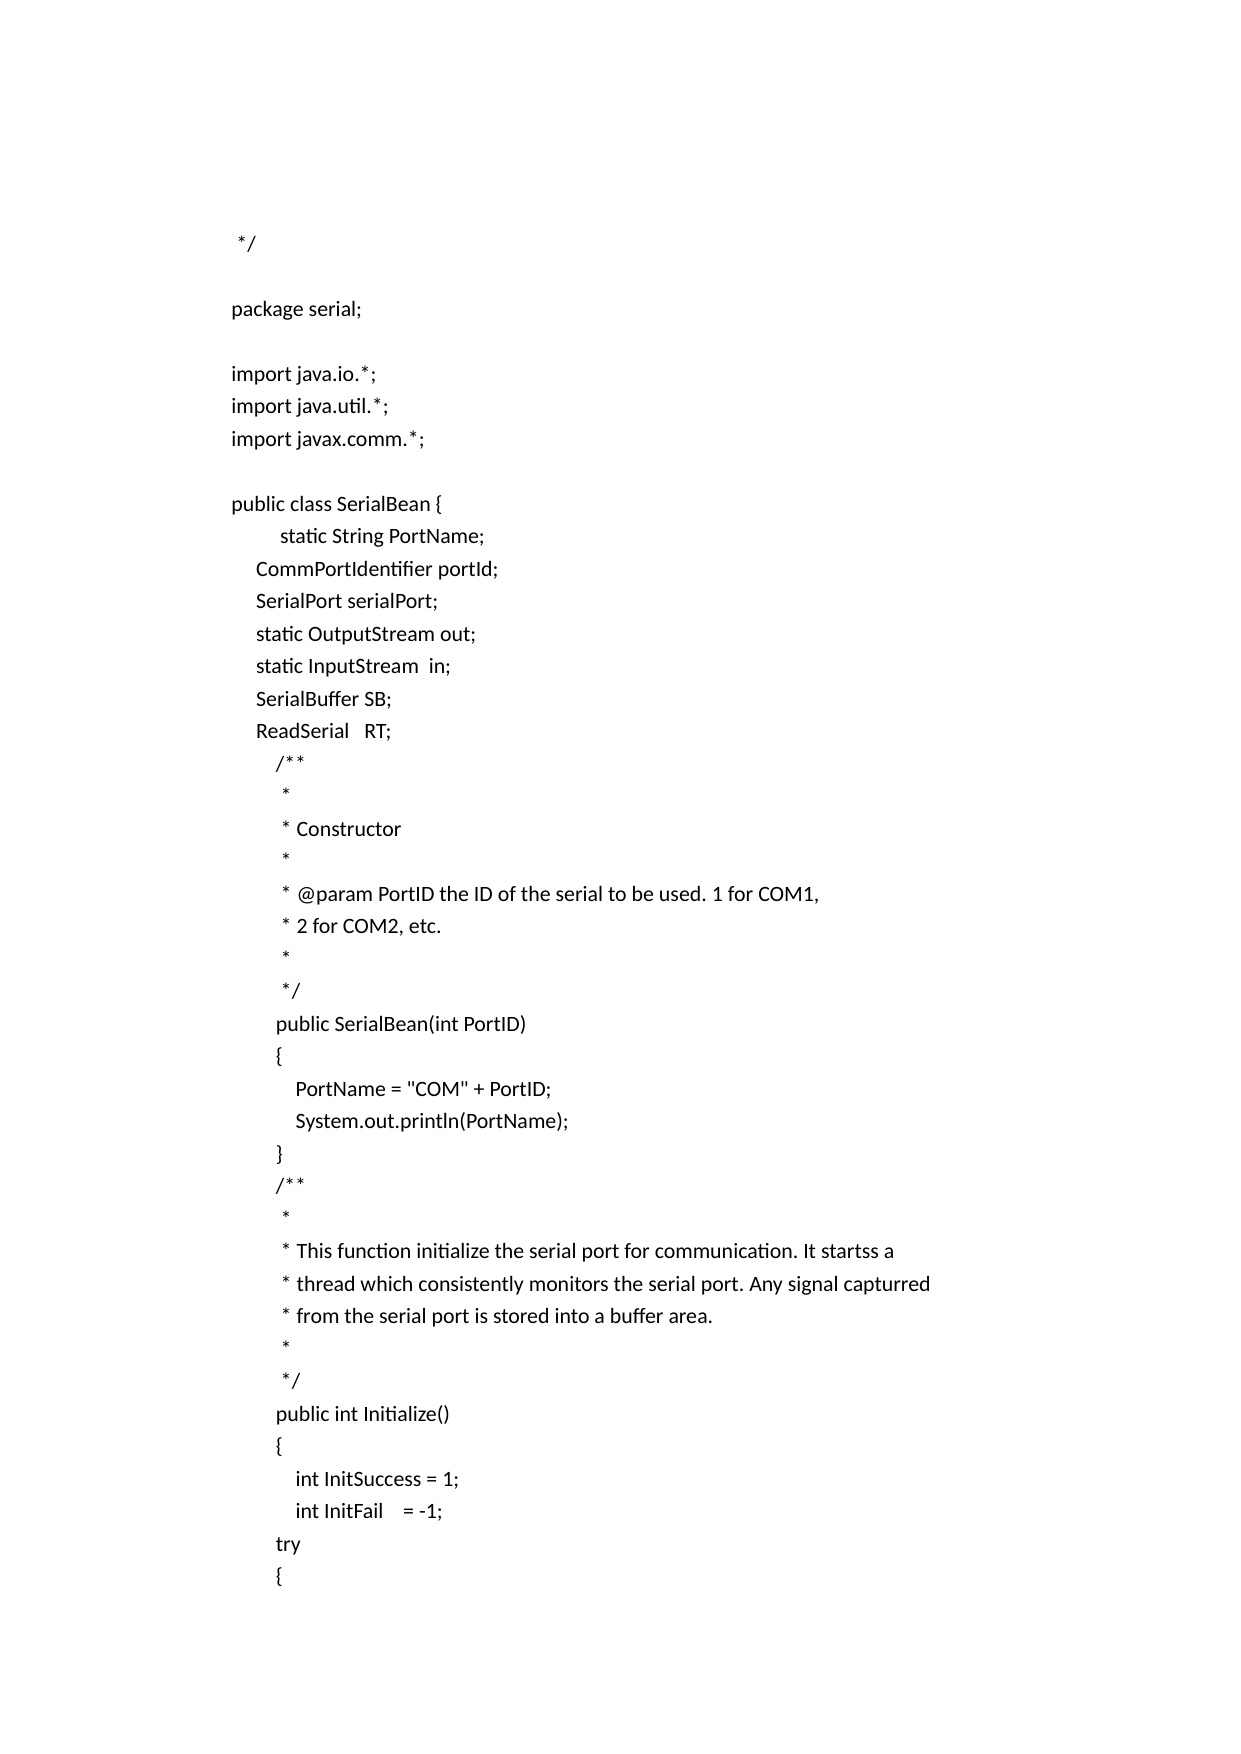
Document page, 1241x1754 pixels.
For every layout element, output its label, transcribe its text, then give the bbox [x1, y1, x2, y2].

text * [231, 1332, 1053, 1364]
text { [231, 1559, 1053, 1592]
text public SerialBean(int PortID) [231, 1007, 1053, 1039]
text ReadSerial RT; [231, 714, 1053, 747]
text package serial; [231, 292, 1053, 324]
text * [231, 779, 1053, 812]
text * [231, 844, 1053, 877]
text SerialPort serialPort; [231, 584, 1053, 617]
text */ [231, 227, 1053, 259]
text * [231, 1202, 1053, 1234]
text * thread which consistently monitors the serial port. Any signal capturred [231, 1267, 1053, 1299]
text * from the serial port is stored into a buffer area. [231, 1299, 1053, 1332]
text public class SerialBean { [231, 487, 1053, 519]
text } [231, 1137, 1053, 1169]
text static InputStream in; [231, 649, 1053, 682]
text import java.util.*; [231, 389, 1053, 422]
text * 2 for COM2, etc. [231, 909, 1053, 942]
text /** [231, 1169, 1053, 1202]
text /** [231, 747, 1053, 779]
text System.out.println(PortName); [231, 1104, 1053, 1137]
text * [231, 942, 1053, 974]
text * @param PortID the ID of the serial to be used. 1 for COM1, [231, 877, 1053, 909]
text */ [231, 1364, 1053, 1397]
text * This function initialize the serial port for communication. It startss a [231, 1234, 1053, 1267]
text static String PortName; [231, 519, 1053, 552]
text */ [231, 974, 1053, 1007]
text PortName = "COM" + PortID; [231, 1072, 1053, 1104]
text SerialBuffer SB; [231, 682, 1053, 714]
text import java.io.*; [231, 357, 1053, 389]
text CommPortIdentifier portId; [231, 552, 1053, 584]
text int InitFail = -1; [231, 1494, 1053, 1527]
text import javax.comm.*; [231, 422, 1053, 454]
text int InitSuccess = 1; [231, 1462, 1053, 1494]
text public int Initialize() [231, 1397, 1053, 1429]
text static OutputStream out; [231, 617, 1053, 649]
text * Constructor [231, 812, 1053, 844]
text { [231, 1039, 1053, 1072]
text try [231, 1527, 1053, 1559]
text { [231, 1429, 1053, 1462]
